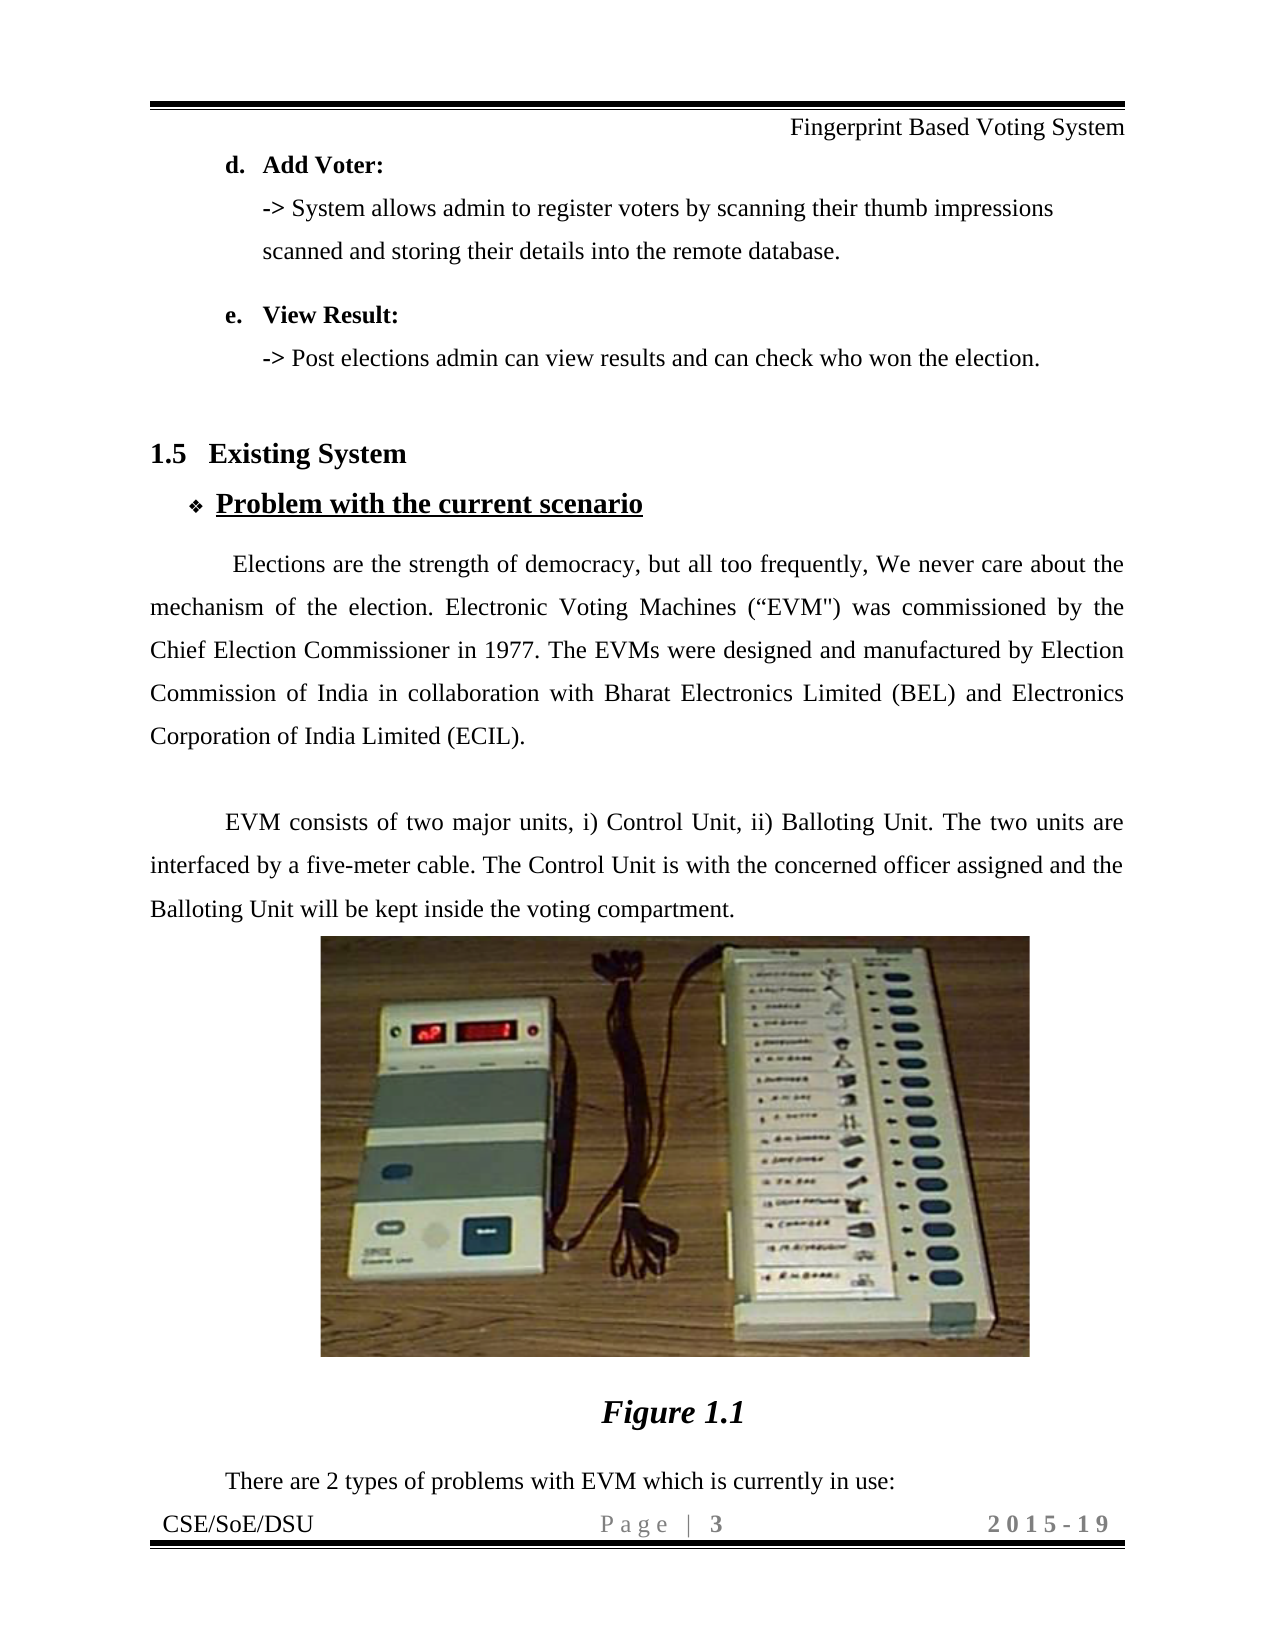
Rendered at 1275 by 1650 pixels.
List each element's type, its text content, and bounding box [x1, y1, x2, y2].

list View Result: -> Post elections admin can view results and can check who won the election. [225, 300, 1125, 372]
text There are 2 types of problems with EVM which is currently in use: [150, 1466, 1125, 1495]
text Elections are the strength of democracy, but all too frequently, We never care about the mechanism of the election. Electronic Voting Machines (“EVM") was commissioned by the Chief Election Commissioner in 1977. The EVMs were designed and manufactured by Election Commission of India in collaboration with Bharat Electronics Limited (BEL) and Electronics Corporation of India Limited (ECIL). [150, 549, 1125, 750]
text Figure 1.1 [150, 1392, 1125, 1431]
picture [320, 936, 1030, 1357]
list Add Voter: -> System allows admin to register voters by scanning their thumb impressions scanned and storing their details into the remote database. [225, 150, 1125, 265]
text EVM consists of two major units, i) Control Unit, ii) Balloting Unit. The two units are interfaced by a five-meter cable. The Control Unit is with the concerned officer assigned and the Balloting Unit will be kept inside the voting compartment. [150, 807, 1125, 922]
text 1.5 Existing System [150, 436, 1125, 469]
list Problem with the current scenario [187, 486, 1125, 520]
